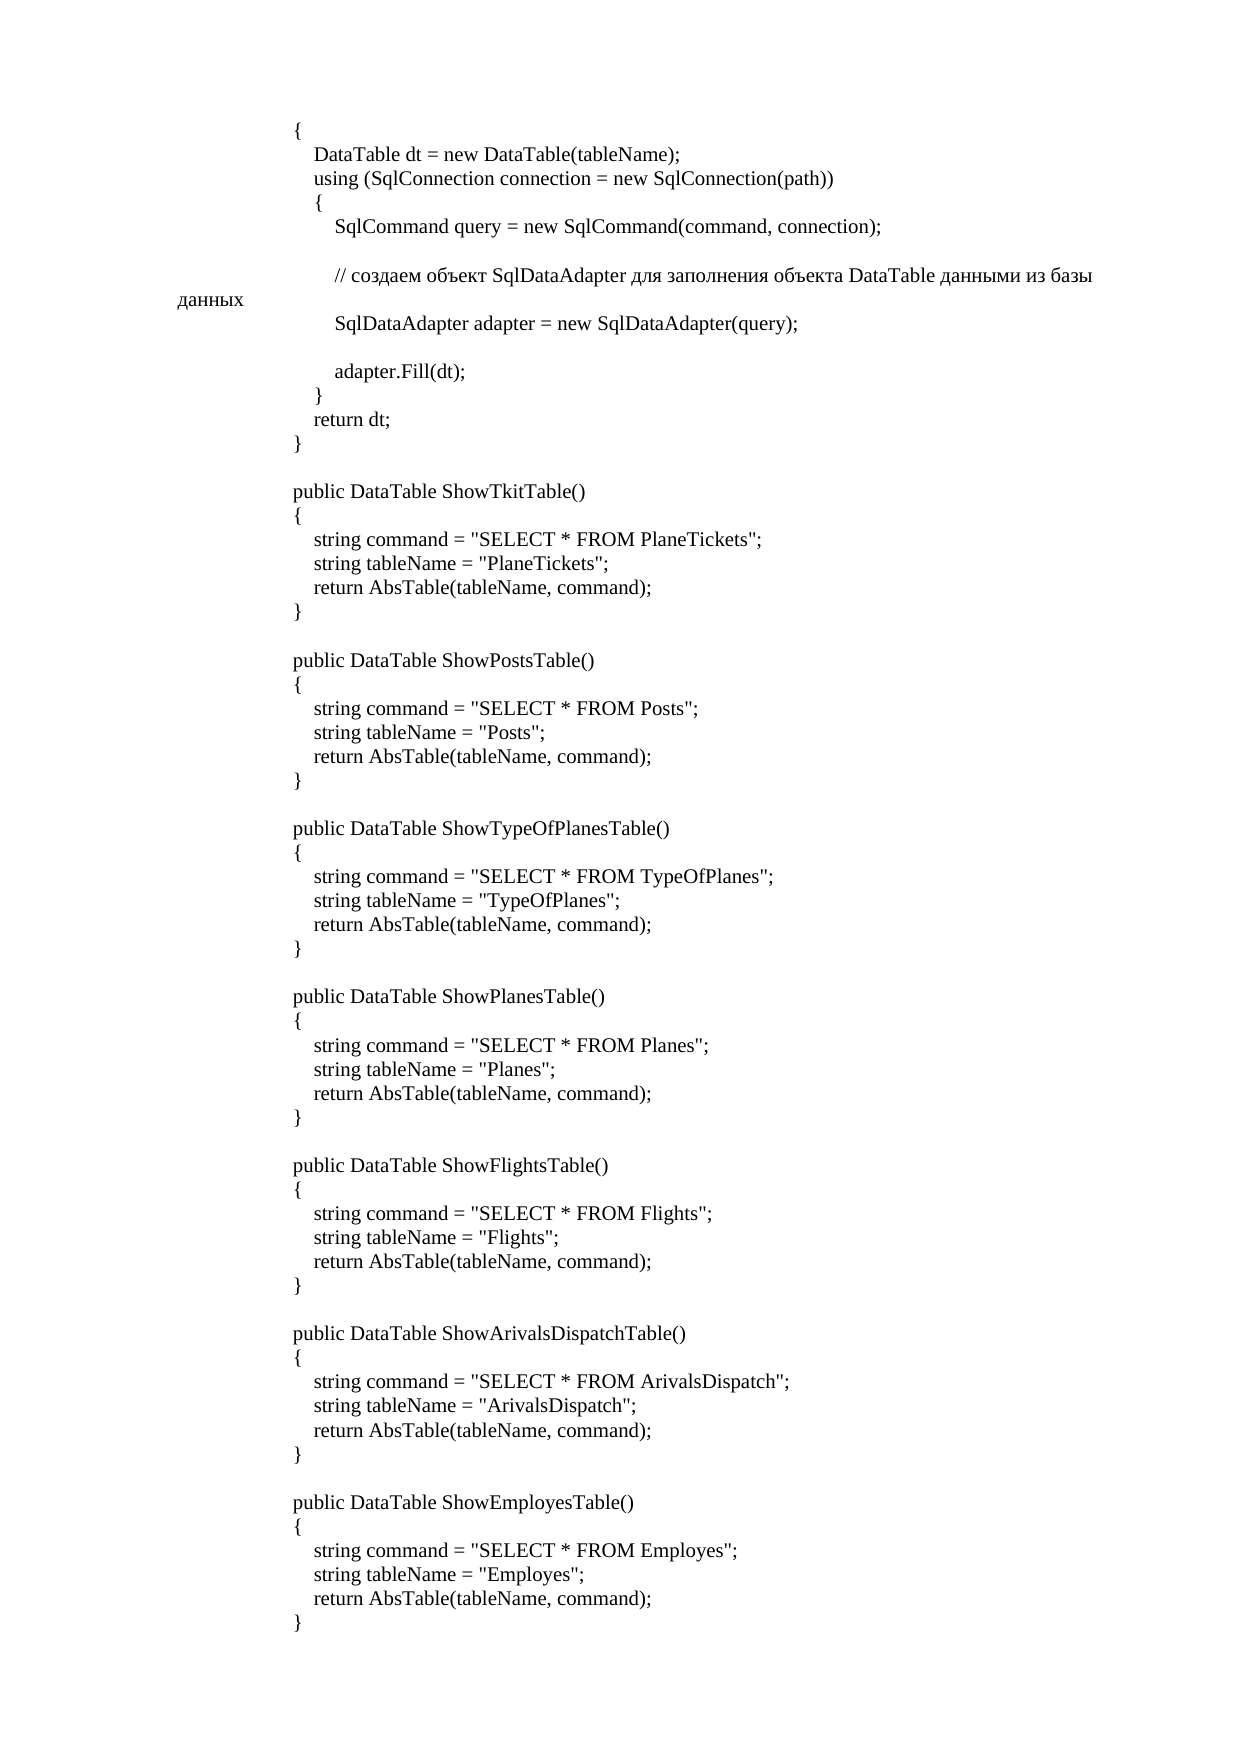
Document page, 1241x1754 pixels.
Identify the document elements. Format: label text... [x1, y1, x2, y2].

text string tableName = "Posts"; [177, 720, 1152, 744]
text SqlCommand query = new SqlCommand(command, connection); [177, 214, 1152, 238]
text string tableName = "TypeOfPlanes"; [177, 888, 1152, 912]
text return AbsTable(tableName, command); [177, 1417, 1152, 1442]
text public DataTable ShowArivalsDispatchTable() [177, 1321, 1152, 1345]
text public DataTable ShowEmployesTable() [177, 1490, 1152, 1514]
text SqlDataAdapter adapter = new SqlDataAdapter(query); [177, 311, 1152, 335]
text } [177, 431, 1152, 455]
text { [177, 1177, 1152, 1201]
text string command = "SELECT * FROM PlaneTickets"; [177, 527, 1152, 551]
text return AbsTable(tableName, command); [177, 575, 1152, 599]
text return AbsTable(tableName, command); [177, 1586, 1152, 1610]
text { [177, 840, 1152, 864]
text public DataTable ShowTkitTable() [177, 479, 1152, 503]
text } [177, 1610, 1152, 1634]
text return AbsTable(tableName, command); [177, 1249, 1152, 1273]
text } [177, 1273, 1152, 1297]
text public DataTable ShowPostsTable() [177, 647, 1152, 672]
text string tableName = "Flights"; [177, 1225, 1152, 1249]
text public DataTable ShowTypeOfPlanesTable() [177, 816, 1152, 840]
text adapter.Fill(dt); [177, 359, 1152, 383]
text string command = "SELECT * FROM Posts"; [177, 696, 1152, 720]
text public DataTable ShowPlanesTable() [177, 984, 1152, 1008]
text string tableName = "Employes"; [177, 1562, 1152, 1586]
text return dt; [177, 407, 1152, 431]
text string tableName = "PlaneTickets"; [177, 551, 1152, 575]
text public DataTable ShowFlightsTable() [177, 1153, 1152, 1177]
text { [177, 1345, 1152, 1369]
text string command = "SELECT * FROM Planes"; [177, 1032, 1152, 1057]
text string command = "SELECT * FROM ArivalsDispatch"; [177, 1369, 1152, 1393]
text // создаем объект SqlDataAdapter для заполнения объекта DataTable данными из базы данных [177, 262, 1152, 311]
text return AbsTable(tableName, command); [177, 744, 1152, 768]
text { [177, 672, 1152, 696]
text } [177, 936, 1152, 960]
text { [177, 1514, 1152, 1538]
text string tableName = "ArivalsDispatch"; [177, 1393, 1152, 1417]
text } [177, 1442, 1152, 1466]
text } [177, 768, 1152, 792]
text } [177, 1105, 1152, 1129]
text } [177, 599, 1152, 623]
text { [177, 1008, 1152, 1032]
text using (SqlConnection connection = new SqlConnection(path)) [177, 166, 1152, 190]
text { [177, 118, 1152, 142]
text { [177, 503, 1152, 527]
text string command = "SELECT * FROM TypeOfPlanes"; [177, 864, 1152, 888]
text string tableName = "Planes"; [177, 1057, 1152, 1081]
text string command = "SELECT * FROM Flights"; [177, 1201, 1152, 1225]
text { [177, 190, 1152, 214]
text return AbsTable(tableName, command); [177, 912, 1152, 936]
text string command = "SELECT * FROM Employes"; [177, 1538, 1152, 1562]
text return AbsTable(tableName, command); [177, 1081, 1152, 1105]
text } [177, 383, 1152, 407]
text DataTable dt = new DataTable(tableName); [177, 142, 1152, 166]
